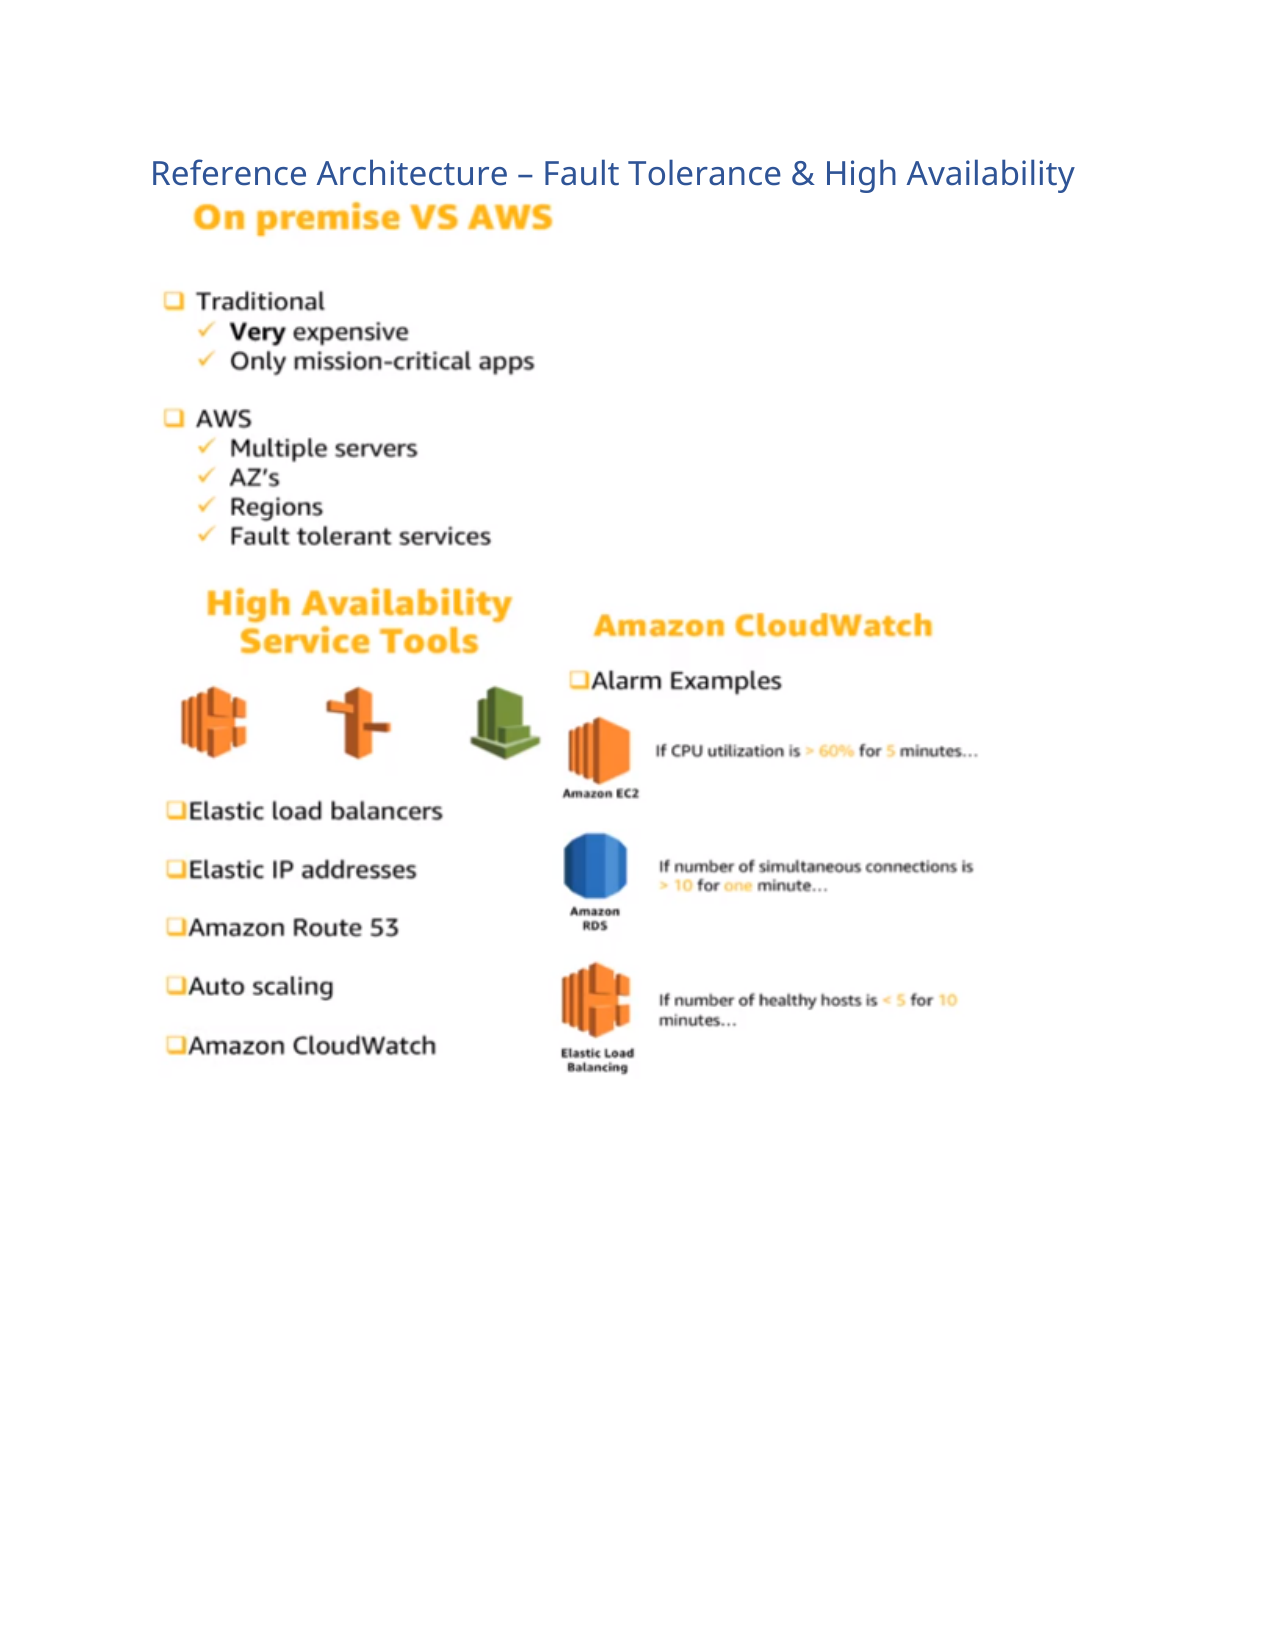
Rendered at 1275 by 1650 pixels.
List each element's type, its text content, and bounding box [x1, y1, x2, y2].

picture [150, 198, 566, 552]
subtitle Reference Architecture – Fault Tolerance & High Availability [150, 150, 1125, 195]
picture [150, 571, 983, 1079]
